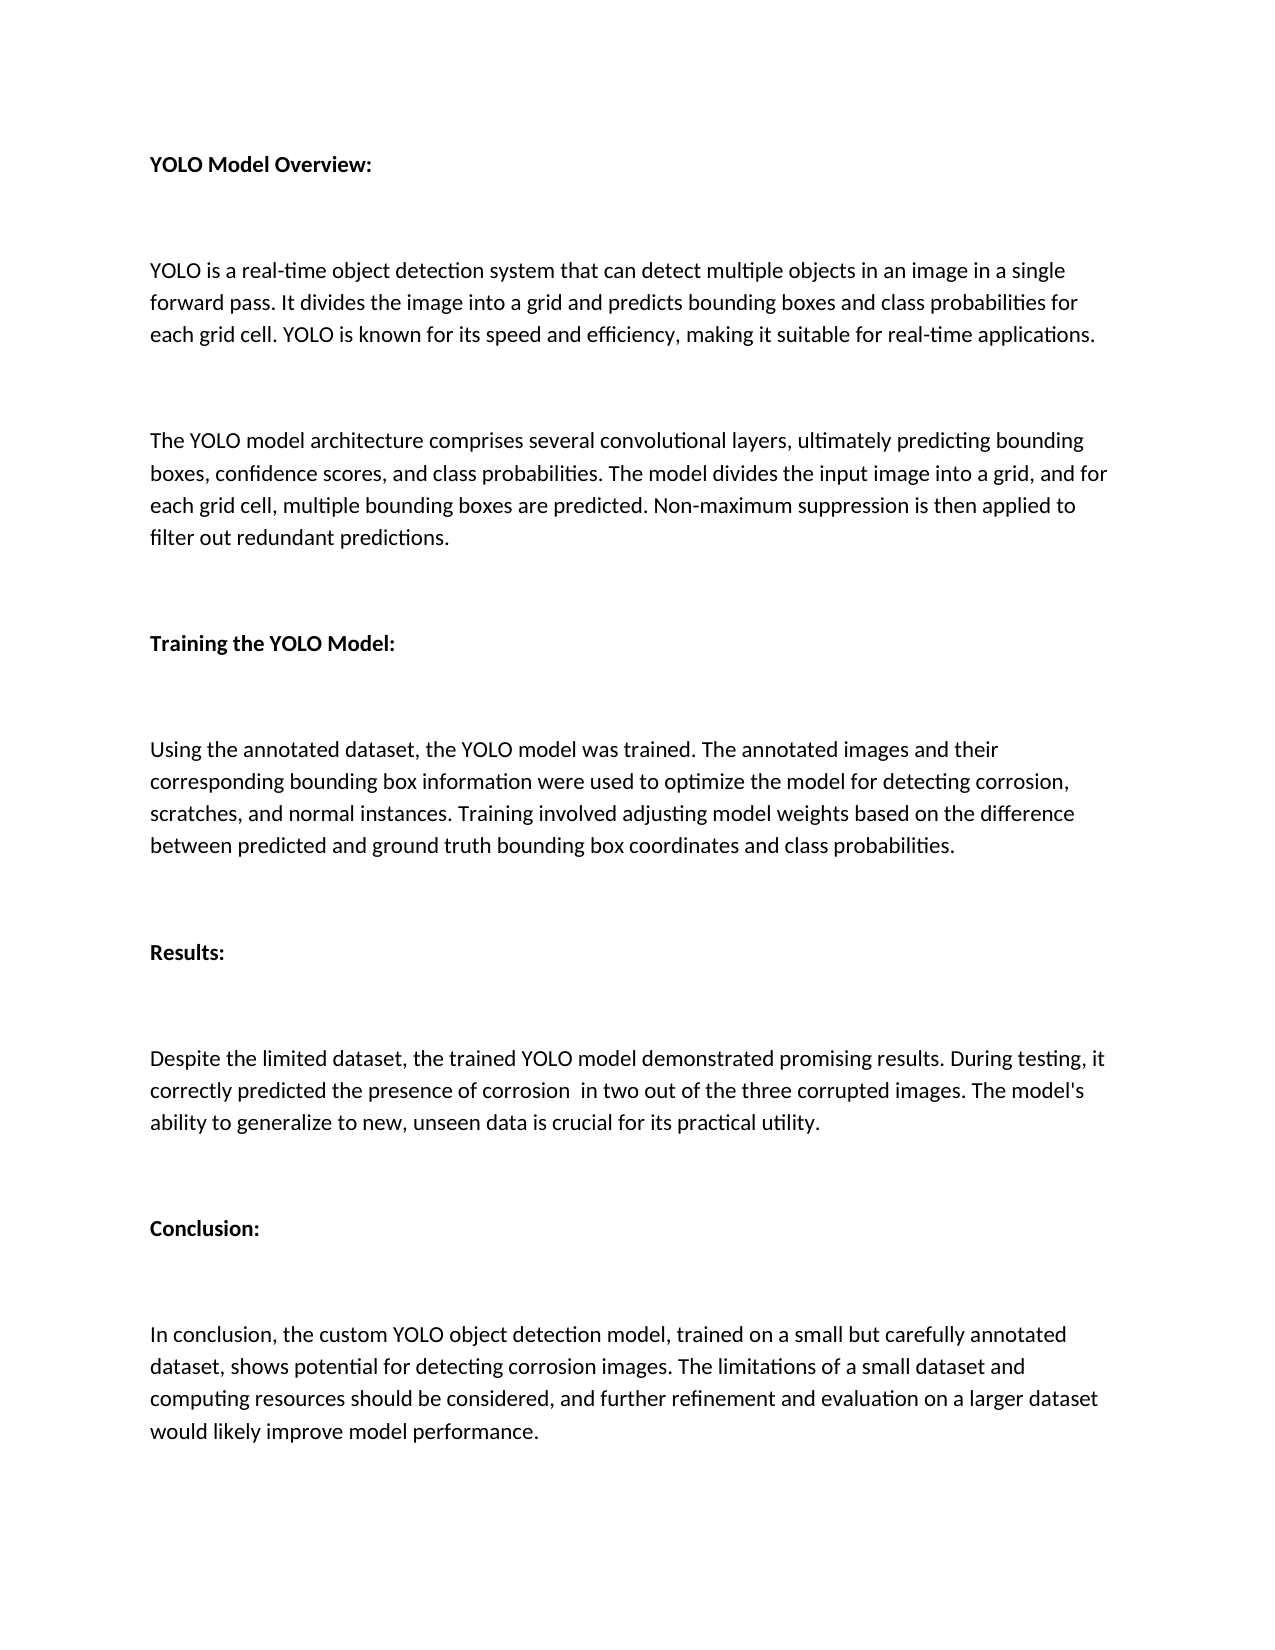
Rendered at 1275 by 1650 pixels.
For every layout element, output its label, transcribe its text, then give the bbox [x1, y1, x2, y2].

text Conclusion: [150, 1214, 1125, 1242]
text In conclusion, the custom YOLO object detection model, trained on a small but carefully annotated dataset, shows potential for detecting corrosion images. The limitations of a small dataset and computing resources should be considered, and further refinement and evaluation on a larger dataset would likely improve model performance. [150, 1320, 1125, 1445]
text YOLO Model Overview: [150, 150, 1125, 178]
text YOLO is a real-time object detection system that can detect multiple objects in an image in a single forward pass. It divides the image into a grid and predicts bounding boxes and class probabilities for each grid cell. YOLO is known for its speed and efficiency, making it suitable for real-time applications. [150, 256, 1125, 348]
text Results: [150, 938, 1125, 966]
text Training the YOLO Model: [150, 629, 1125, 657]
text The YOLO model architecture comprises several convolutional layers, ultimately predicting bounding boxes, confidence scores, and class probabilities. The model divides the input image into a grid, and for each grid cell, multiple bounding boxes are predicted. Non-maximum suppression is then applied to filter out redundant predictions. [150, 426, 1125, 551]
text Despite the limited dataset, the trained YOLO model demonstrated promising results. During testing, it correctly predicted the presence of corrosion in two out of the three corrupted images. The model's ability to generalize to new, unseen data is crucial for its practical utility. [150, 1044, 1125, 1136]
text Using the annotated dataset, the YOLO model was trained. The annotated images and their corresponding bounding box information were used to optimize the model for detecting corrosion, scratches, and normal instances. Training involved adjusting model weights based on the difference between predicted and ground truth bounding box coordinates and class probabilities. [150, 735, 1125, 860]
